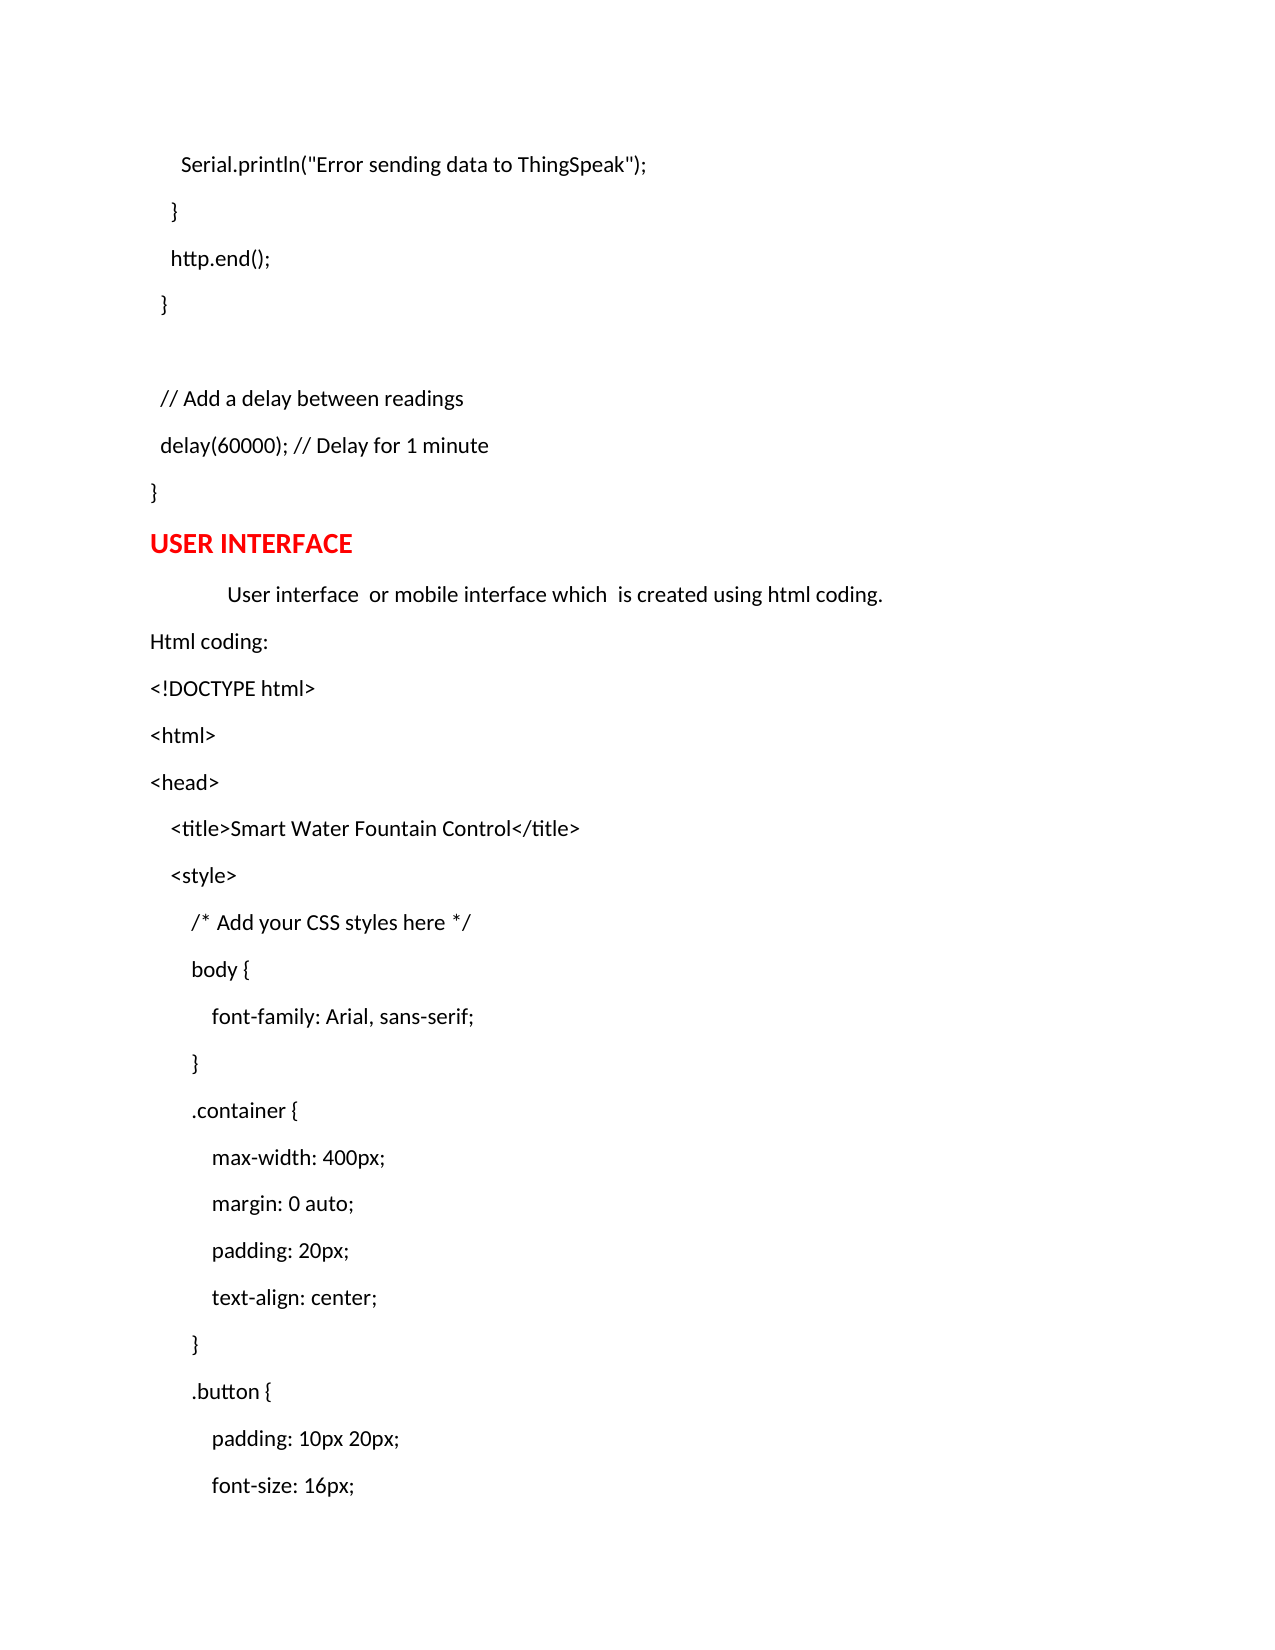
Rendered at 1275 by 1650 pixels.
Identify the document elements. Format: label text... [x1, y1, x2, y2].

text } [150, 197, 1125, 225]
text delay(60000); // Delay for 1 minute [150, 431, 1125, 459]
text font-size: 16px; [150, 1471, 1125, 1499]
text font-family: Arial, sans-serif; [150, 1002, 1125, 1030]
text } [150, 1330, 1125, 1358]
text <head> [150, 768, 1125, 796]
text .button { [150, 1377, 1125, 1405]
text } [150, 478, 1125, 506]
text <style> [150, 861, 1125, 889]
text Serial.println("Error sending data to ThingSpeak"); [150, 150, 1125, 178]
text /* Add your CSS styles here */ [150, 908, 1125, 936]
text text-align: center; [150, 1283, 1125, 1311]
text padding: 10px 20px; [150, 1424, 1125, 1452]
text <html> [150, 721, 1125, 749]
text .container { [150, 1096, 1125, 1124]
text <!DOCTYPE html> [150, 674, 1125, 702]
text } [150, 291, 1125, 319]
text USER INTERFACE [150, 525, 1125, 561]
text User interface or mobile interface which is created using html coding. [150, 580, 1125, 608]
text padding: 20px; [150, 1236, 1125, 1264]
text // Add a delay between readings [150, 384, 1125, 412]
text <title>Smart Water Fountain Control</title> [150, 814, 1125, 842]
text } [150, 1049, 1125, 1077]
text body { [150, 955, 1125, 983]
text max-width: 400px; [150, 1143, 1125, 1171]
text margin: 0 auto; [150, 1189, 1125, 1217]
text Html coding: [150, 627, 1125, 655]
text http.end(); [150, 244, 1125, 272]
